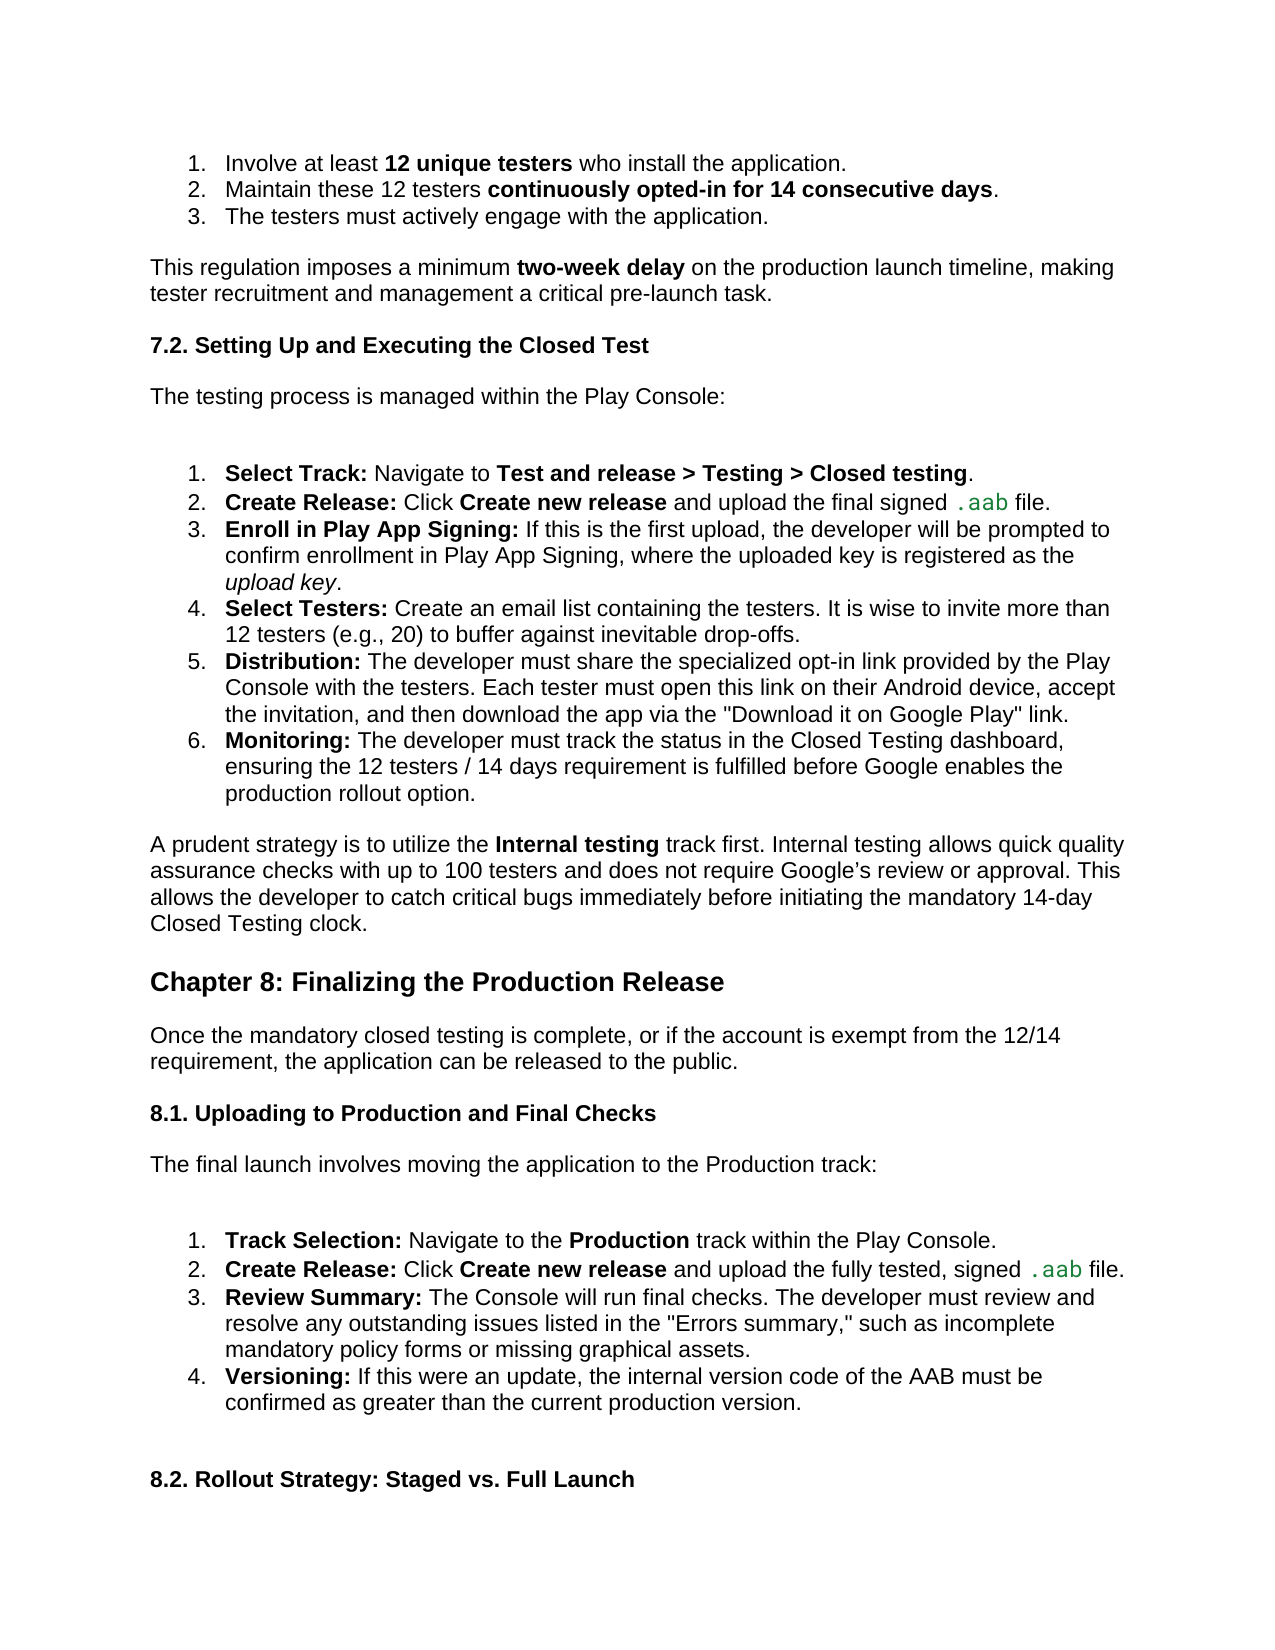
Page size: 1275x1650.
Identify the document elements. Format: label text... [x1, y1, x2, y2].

list Select Track: Navigate to Test and release > Testing > Closed testing. [187, 459, 1125, 486]
text The final launch involves moving the application to the Production track: [150, 1151, 1125, 1177]
list Create Release: Click Create new release and upload the final signed .aab file. [187, 486, 1125, 516]
subtitle Chapter 8: Finalizing the Production Release [150, 966, 1125, 997]
list Maintain these 12 testers continuously opted-in for 14 consecutive days. [187, 176, 1125, 203]
text This regulation imposes a minimum two-week delay on the production launch timeline, making tester recruitment and management a critical pre-launch task. [150, 254, 1125, 307]
list Versioning: If this were an update, the internal version code of the AAB must be confirmed as greater than the current production version. [187, 1363, 1125, 1416]
list Review Summary: The Console will run final checks. The developer must review and resolve any outstanding issues listed in the "Errors summary," such as incomplete mandatory policy forms or missing graphical assets. [187, 1284, 1125, 1363]
list Track Selection: Navigate to the Production track within the Play Console. [187, 1227, 1125, 1253]
list The testers must actively engage with the application. [187, 203, 1125, 229]
list Create Release: Click Create new release and upload the fully tested, signed .aab file. [187, 1253, 1125, 1284]
subtitle 8.1. Uploading to Production and Final Checks [150, 1099, 1125, 1126]
text Once the mandatory closed testing is complete, or if the account is exempt from the 12/14 requirement, the application can be released to the public. [150, 1022, 1125, 1074]
text A prudent strategy is to utilize the Internal testing track first. Internal testing allows quick quality assurance checks with up to 100 testers and does not require Google’s review or approval. This allows the developer to catch critical bugs immediately before initiating the mandatory 14-day Closed Testing clock. [150, 831, 1125, 936]
text The testing process is managed within the Play Console: [150, 383, 1125, 409]
list Distribution: The developer must share the specialized opt-in link provided by the Play Console with the testers. Each tester must open this link on their Android device, accept the invitation, and then download the app via the "Download it on Google Play" link. [187, 648, 1125, 727]
subtitle 8.2. Rollout Strategy: Staged vs. Full Launch [150, 1466, 1125, 1492]
list Enroll in Play App Signing: If this is the first upload, the developer will be prompted to confirm enrollment in Play App Signing, where the uploaded key is registered as the upload key. [187, 516, 1125, 595]
subtitle 7.2. Setting Up and Executing the Closed Test [150, 332, 1125, 358]
list Select Testers: Create an email list containing the testers. It is wise to invite more than 12 testers (e.g., 20) to buffer against inevitable drop-offs. [187, 595, 1125, 648]
list Monitoring: The developer must track the status in the Closed Testing dashboard, ensuring the 12 testers / 14 days requirement is fulfilled before Google enables the production rollout option. [187, 727, 1125, 806]
list Involve at least 12 unique testers who install the application. [187, 150, 1125, 176]
